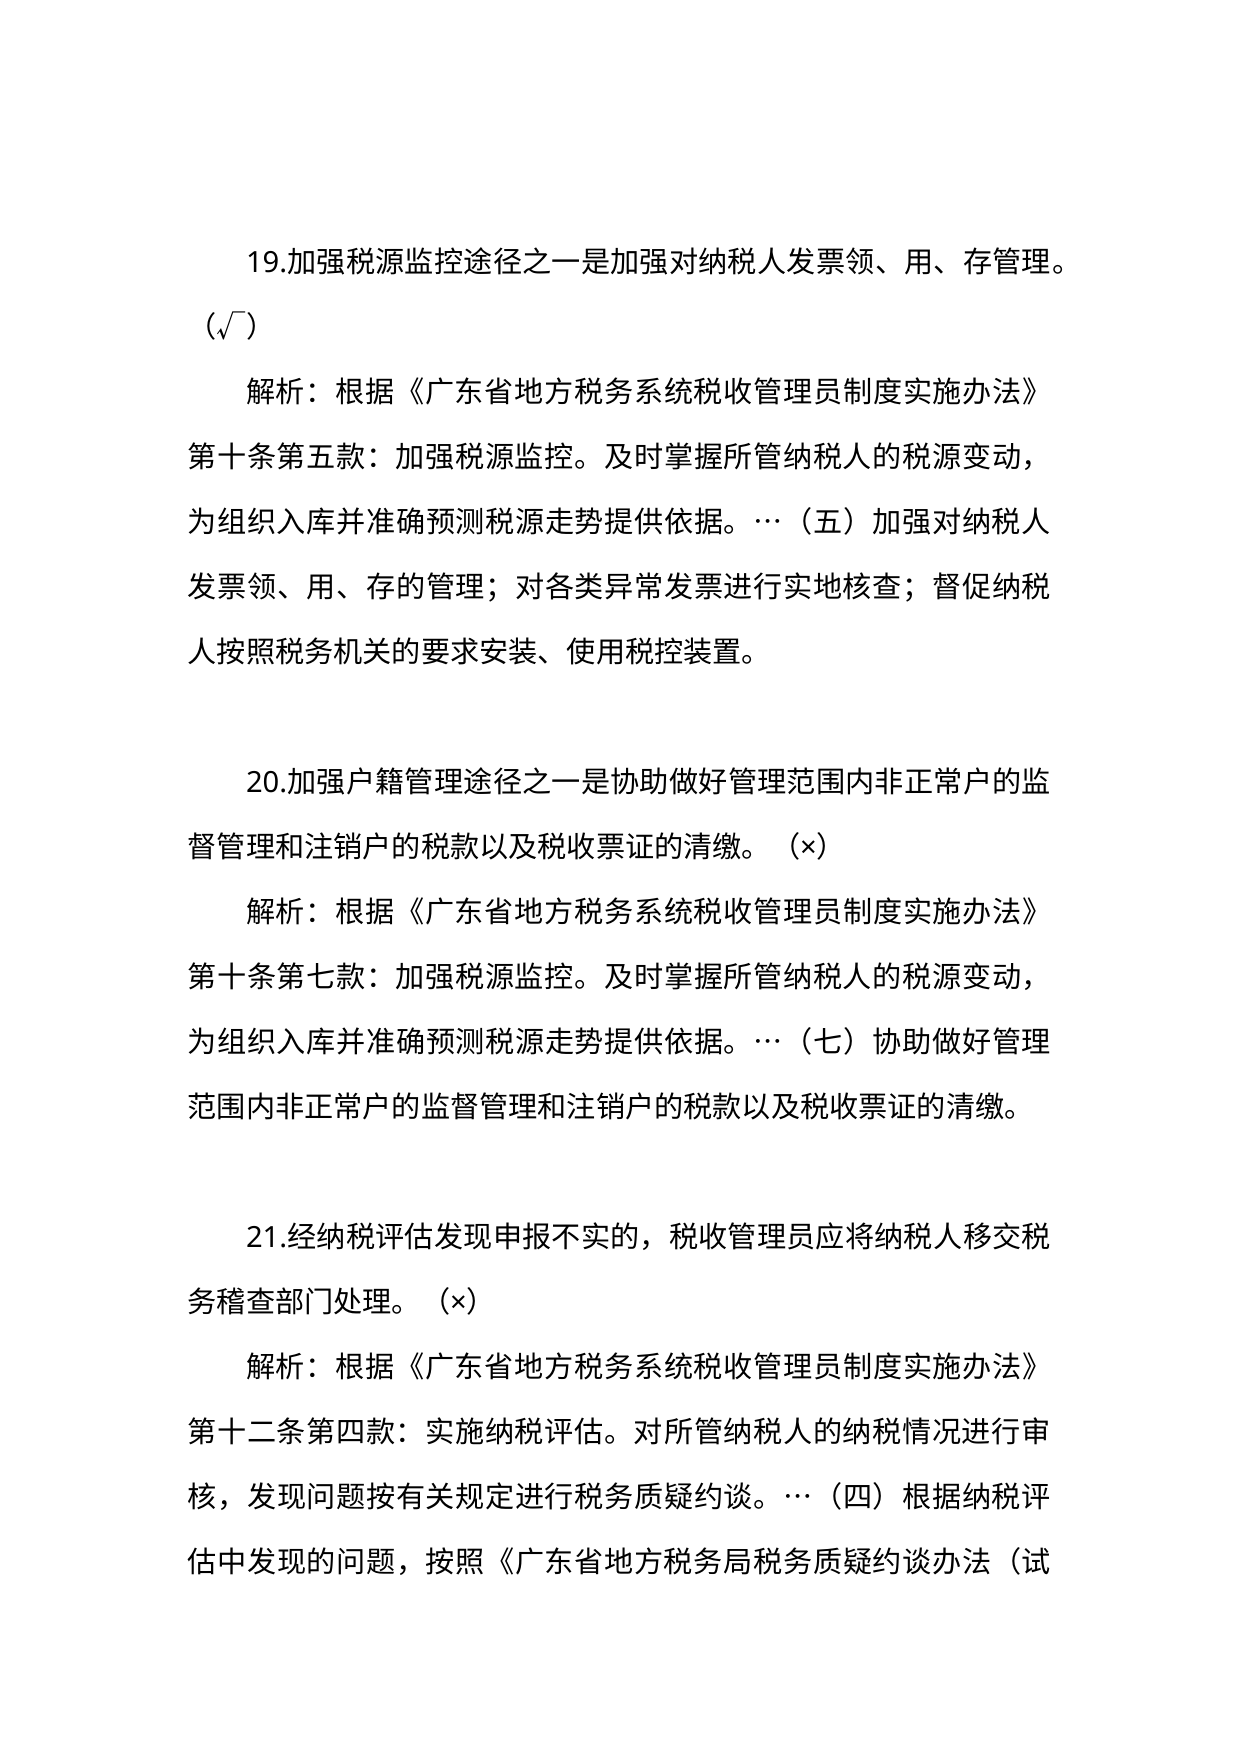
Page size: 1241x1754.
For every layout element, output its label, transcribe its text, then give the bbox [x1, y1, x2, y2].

text 19.加强税源监控途径之一是加强对纳税人发票领、用、存管理。（√） [187, 227, 1053, 357]
text 解析：根据《广东省地方税务系统税收管理员制度实施办法》第十条第七款：加强税源监控。及时掌握所管纳税人的税源变动，为组织入库并准确预测税源走势提供依据。…（七）协助做好管理范围内非正常户的监督管理和注销户的税款以及税收票证的清缴。 [187, 877, 1053, 1137]
text 解析：根据《广东省地方税务系统税收管理员制度实施办法》第十条第五款：加强税源监控。及时掌握所管纳税人的税源变动，为组织入库并准确预测税源走势提供依据。…（五）加强对纳税人发票领、用、存的管理；对各类异常发票进行实地核查；督促纳税人按照税务机关的要求安装、使用税控装置。 [187, 357, 1053, 682]
text 20.加强户籍管理途径之一是协助做好管理范围内非正常户的监督管理和注销户的税款以及税收票证的清缴。（×） [187, 747, 1053, 877]
text 21.经纳税评估发现申报不实的，税收管理员应将纳税人移交税务稽查部门处理。（×） [187, 1202, 1053, 1332]
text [187, 1332, 1053, 1592]
